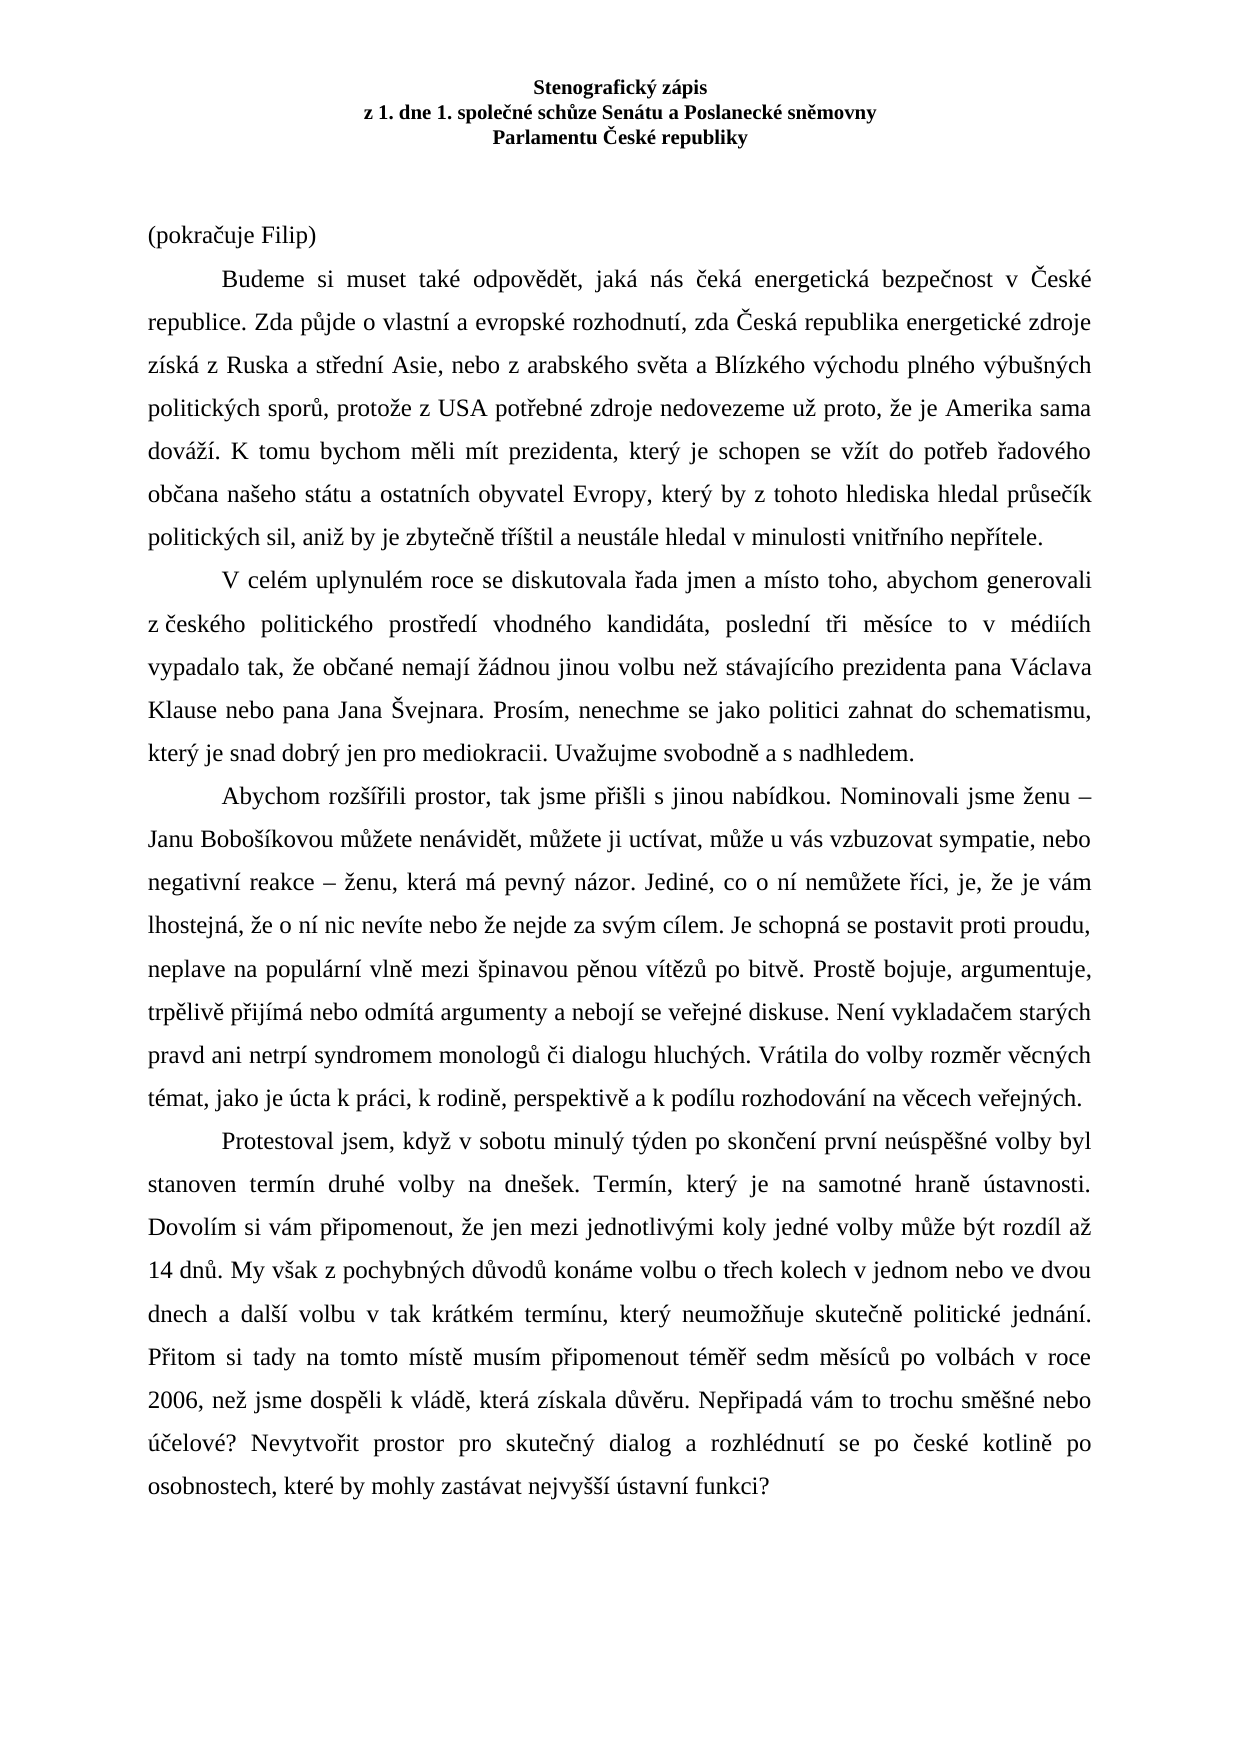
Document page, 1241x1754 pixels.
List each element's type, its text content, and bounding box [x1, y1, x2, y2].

text V celém uplynulém roce se diskutovala řada jmen a místo toho, abychom generovali z českého politického prostředí vhodného kandidáta, poslední tři měsíce to v médiích vypadalo tak, že občané nemají žádnou jinou volbu než stávajícího prezidenta pana Václava Klause nebo pana Jana Švejnara. Prosím, nenechme se jako politici zahnat do schematismu, který je snad dobrý jen pro mediokracii. Uvažujme svobodně a s nadhledem. [148, 566, 1093, 767]
text Budeme si muset také odpovědět, jaká nás čeká energetická bezpečnost v České republice. Zda půjde o vlastní a evropské rozhodnutí, zda Česká republika energetické zdroje získá z Ruska a střední Asie, nebo z arabského světa a Blízkého východu plného výbušných politických sporů, protože z USA potřebné zdroje nedovezeme už proto, že je Amerika sama dováží. K tomu bychom měli mít prezidenta, který je schopen se vžít do potřeb řadového občana našeho státu a ostatních obyvatel Evropy, který by z tohoto hlediska hledal průsečík politických sil, aniž by je zbytečně tříštil a neustále hledal v minulosti vnitřního nepřítele. [148, 264, 1093, 551]
text Abychom rozšířili prostor, tak jsme přišli s jinou nabídkou. Nominovali jsme ženu – Janu Bobošíkovou můžete nenávidět, můžete ji uctívat, může u vás vzbuzovat sympatie, nebo negativní reakce – ženu, která má pevný názor. Jediné, co o ní nemůžete říci, je, že je vám lhostejná, že o ní nic nevíte nebo že nejde za svým cílem. Je schopná se postavit proti proudu, neplave na populární vlně mezi špinavou pěnou vítězů po bitvě. Prostě bojuje, argumentuje, trpělivě přijímá nebo odmítá argumenty a nebojí se veřejné diskuse. Není vykladačem starých pravd ani netrpí syndromem monologů či dialogu hluchých. Vrátila do volby rozměr věcných témat, jako je úcta k práci, k rodině, perspektivě a k podílu rozhodování na věcech veřejných. [148, 781, 1093, 1112]
text Protestoval jsem, když v sobotu minulý týden po skončení první neúspěšné volby byl stanoven termín druhé volby na dnešek. Termín, který je na samotné hraně ústavnosti. Dovolím si vám připomenout, že jen mezi jednotlivými koly jedné volby může být rozdíl až 14 dnů. My však z pochybných důvodů konáme volbu o třech kolech v jednom nebo ve dvou dnech a další volbu v tak krátkém termínu, který neumožňuje skutečně politické jednání. Přitom si tady na tomto místě musím připomenout téměř sedm měsíců po volbách v roce 2006, než jsme dospěli k vládě, která získala důvěru. Nepřipadá vám to trochu směšné nebo účelové? Nevytvořit prostor pro skutečný dialog a rozhlédnutí se po české kotlině po osobnostech, které by mohly zastávat nejvyšší ústavní funkci? [148, 1126, 1093, 1500]
text (pokračuje Filip) [148, 221, 1093, 249]
